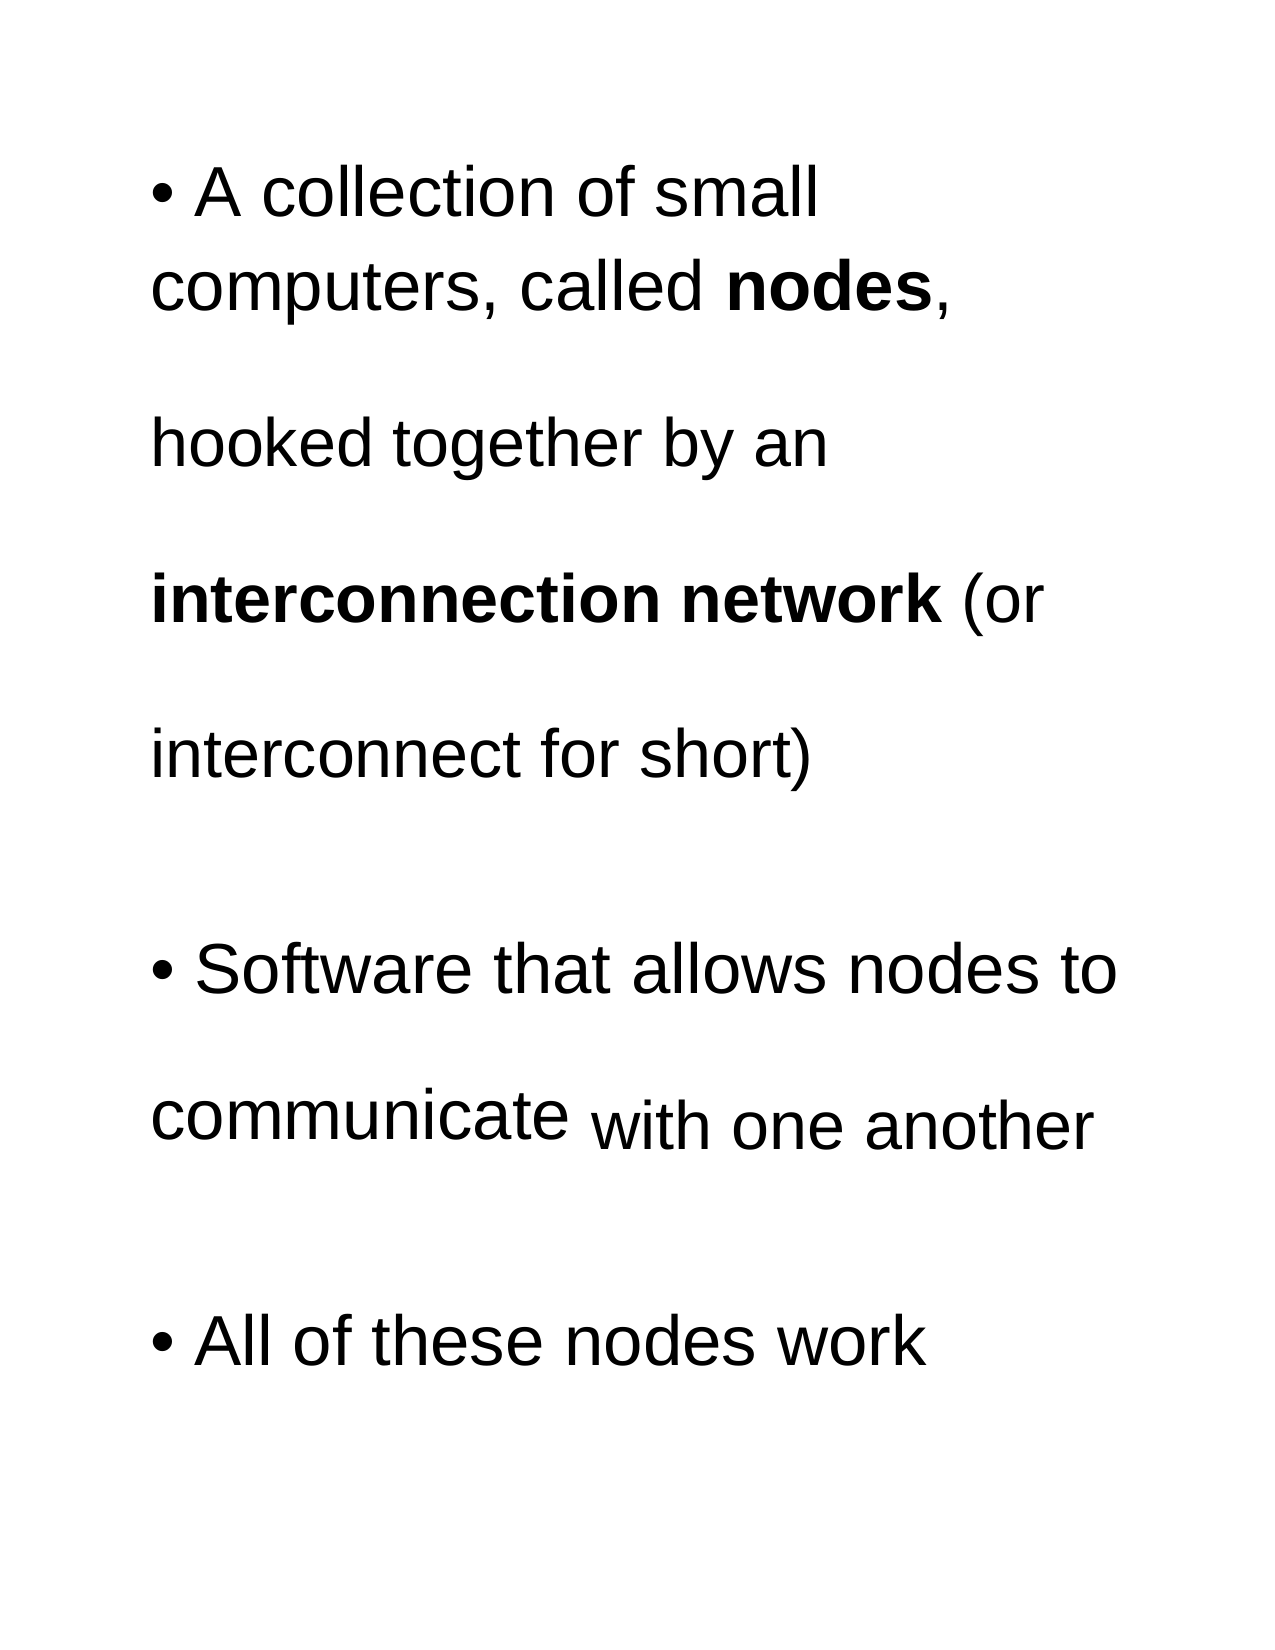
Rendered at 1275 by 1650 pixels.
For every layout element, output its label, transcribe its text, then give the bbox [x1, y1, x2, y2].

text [150, 1299, 1125, 1381]
text • Software that allows nodes to communicate with one another [150, 927, 1125, 1164]
text • A collection of small computers, called nodes, hooked together by an interconnection network (or interconnect for short) [150, 150, 1125, 792]
